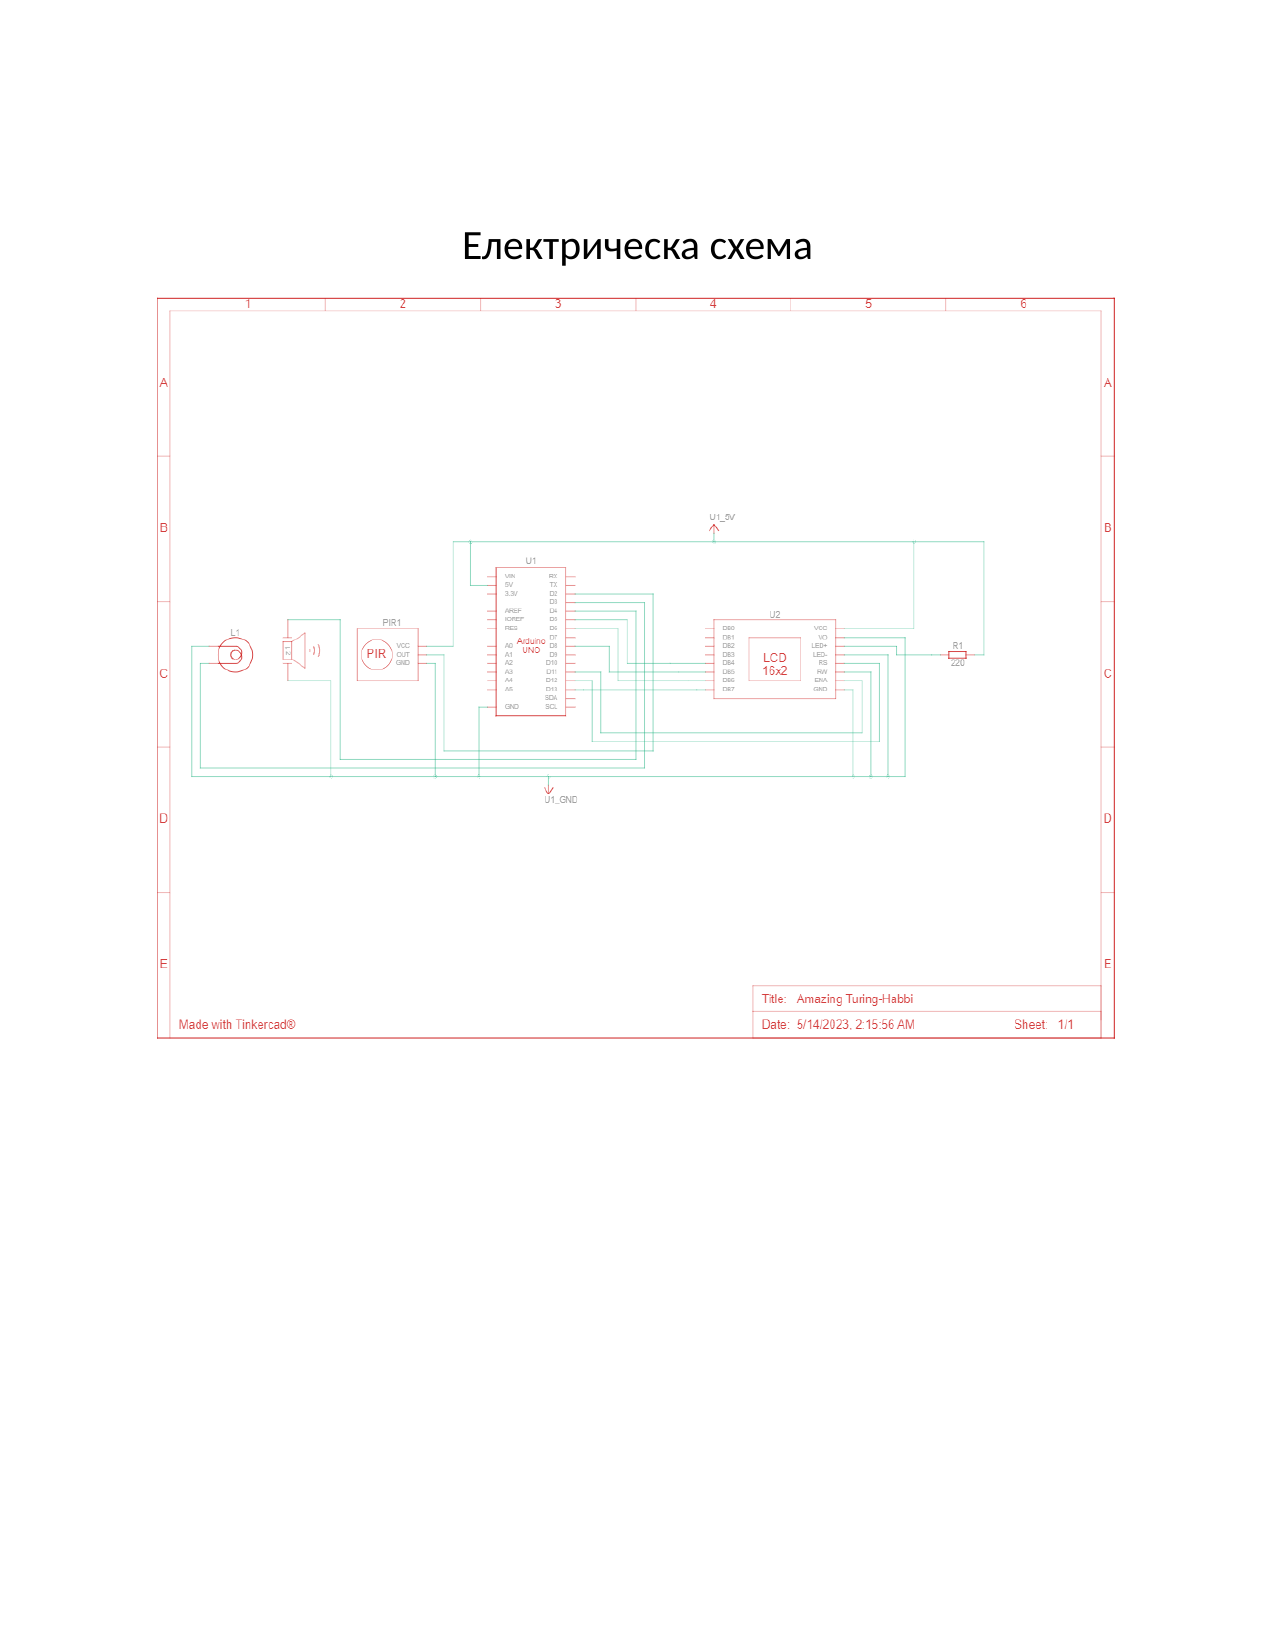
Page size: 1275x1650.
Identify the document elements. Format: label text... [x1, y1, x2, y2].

picture [147, 290, 1128, 1050]
text Електрическа схема [148, 219, 1127, 270]
